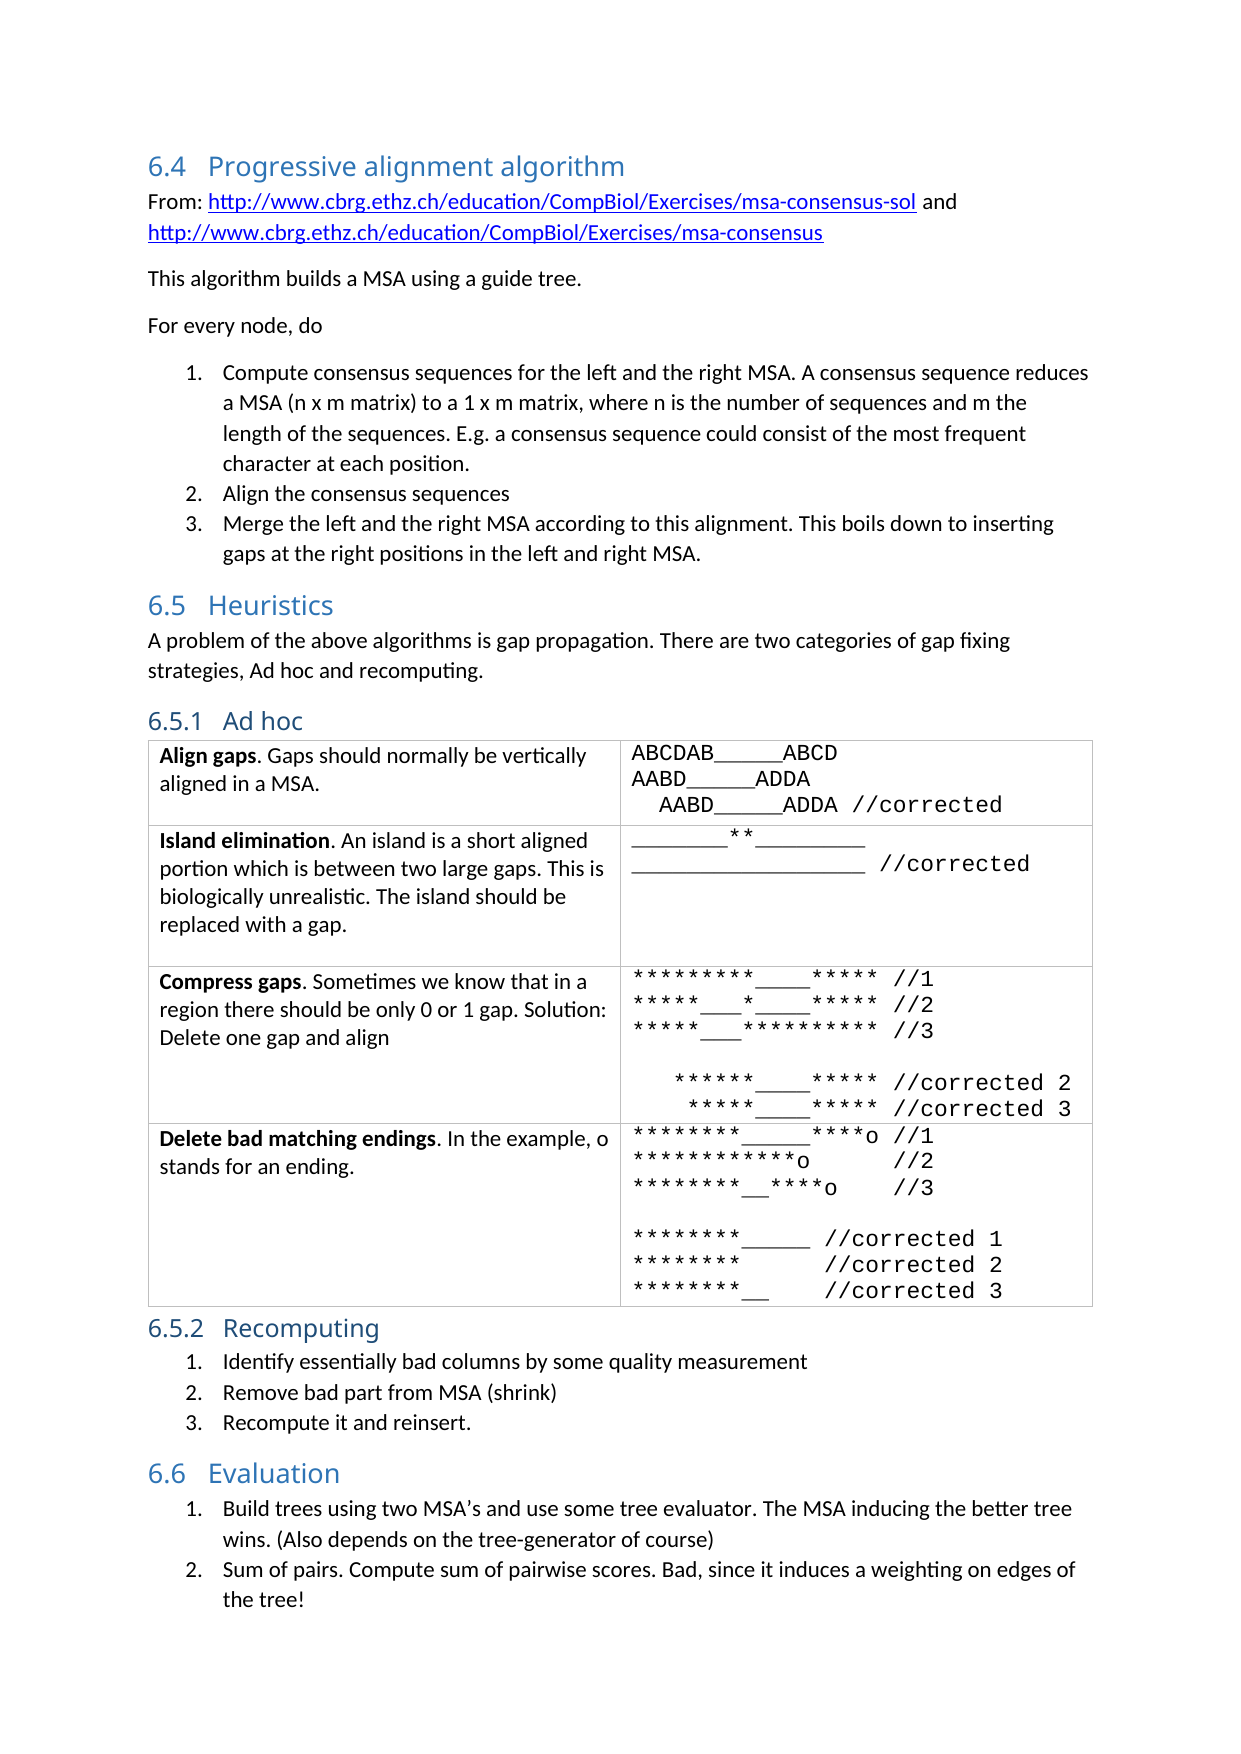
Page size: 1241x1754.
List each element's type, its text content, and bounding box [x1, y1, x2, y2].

table_cell ********_____****o //1 ************o //2 ********__****o //3 ********_____ //corrected 1 ******** //corrected 2 ********__ //corrected 3 [621, 1124, 1092, 1306]
table_cell *********____***** //1 *****___*____***** //2 *****___********** //3 ******____***** //corrected 2 *****____***** //corrected 3 [621, 967, 1092, 1123]
list Remove bad part from MSA (shrink) [185, 1378, 1093, 1406]
list Align the consensus sequences [185, 479, 1093, 507]
text A problem of the above algorithms is gap propagation. There are two categories of gap fixing strategies, Ad hoc and recomputing. [148, 626, 1093, 684]
subtitle Ad hoc [148, 703, 1093, 737]
table_cell Delete bad matching endings. In the example, o stands for an ending. [149, 1124, 620, 1306]
subtitle Evaluation [148, 1455, 1093, 1492]
subtitle Progressive alignment algorithm [148, 148, 1093, 184]
subtitle Heuristics [148, 586, 1093, 623]
table_cell _______**________ _________________ //corrected [621, 826, 1092, 966]
table_cell Compress gaps. Sometimes we know that in a region there should be only 0 or 1 gap. Solution: Delete one gap and align [149, 967, 620, 1123]
subtitle Recomputing [148, 1311, 1093, 1345]
text From: http://www.cbrg.ethz.ch/education/CompBiol/Exercises/msa-consensus-sol and http://www.cbrg.ethz.ch/education/CompBiol/Exercises/msa-consensus [148, 187, 1093, 246]
list Identify essentially bad columns by some quality measurement [185, 1347, 1093, 1376]
list Compute consensus sequences for the left and the right MSA. A consensus sequence reduces a MSA (n x m matrix) to a 1 x m matrix, where n is the number of sequences and m the length of the sequences. E.g. a consensus sequence could consist of the most frequent character at each position. [185, 358, 1093, 477]
table_header Align gaps. Gaps should normally be vertically aligned in a MSA. [149, 741, 620, 825]
list Build trees using two MSA’s and use some tree evaluator. The MSA inducing the better tree wins. (Also depends on the tree-generator of course) [185, 1494, 1093, 1553]
text This algorithm builds a MSA using a guide tree. [148, 264, 1093, 292]
list Sum of pairs. Compute sum of pairwise scores. Bad, since it induces a weighting on edges of the tree! [185, 1555, 1093, 1613]
table_cell Island elimination. An island is a short aligned portion which is between two large gaps. This is biologically unrealistic. The island should be replaced with a gap. [149, 826, 620, 966]
table_header ABCDAB_____ABCD AABD_____ADDA AABD_____ADDA //corrected [621, 741, 1092, 825]
list Merge the left and the right MSA according to this alignment. This boils down to inserting gaps at the right positions in the left and right MSA. [185, 509, 1093, 567]
text For every node, do [148, 311, 1093, 339]
list Recompute it and reinsert. [185, 1408, 1093, 1436]
